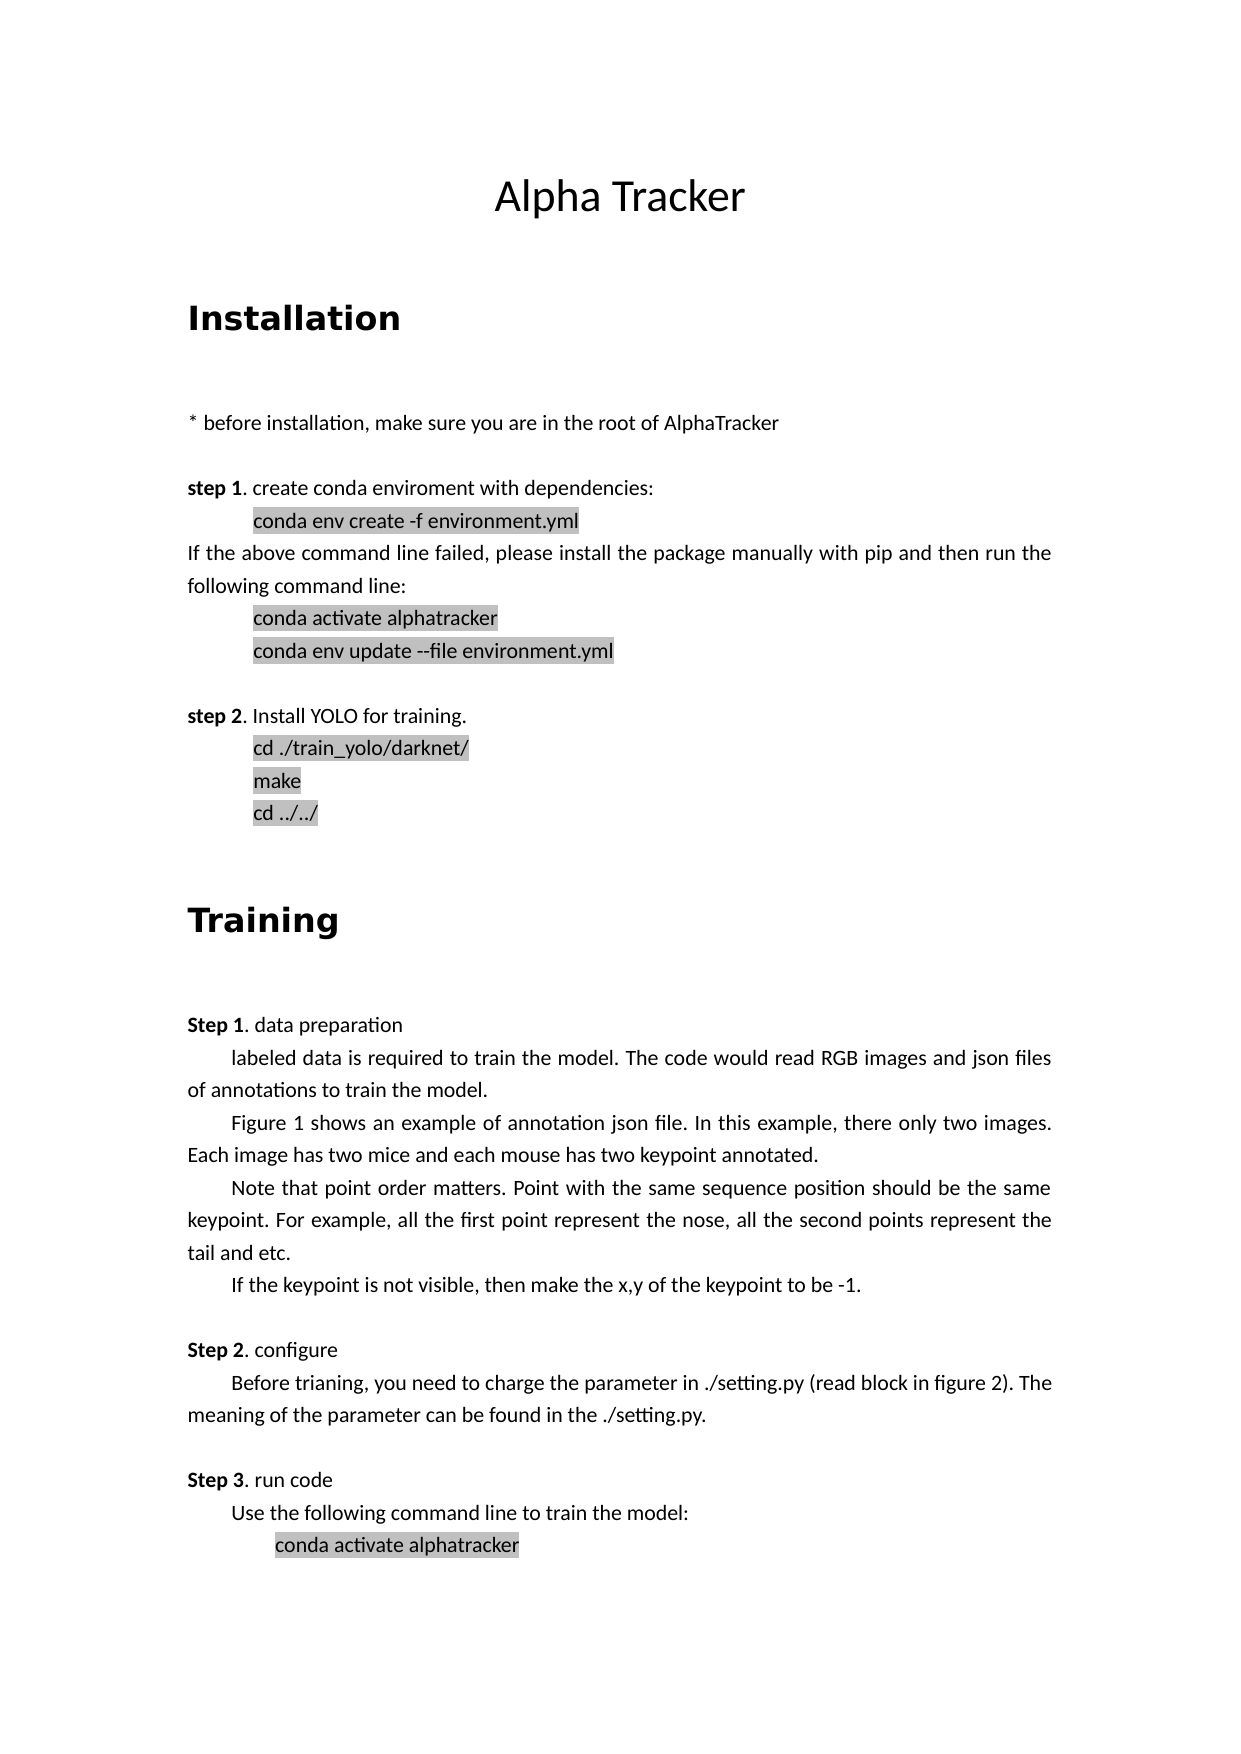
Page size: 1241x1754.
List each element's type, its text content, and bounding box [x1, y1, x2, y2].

text step 2. Install YOLO for training. [187, 699, 1053, 732]
subtitle Training [187, 889, 1053, 954]
text cd ../../ [187, 797, 1053, 829]
text Step 1. data preparation [187, 1009, 1053, 1041]
text conda env update --file environment.yml [187, 634, 1053, 667]
text make [187, 764, 1053, 797]
text labeled data is required to train the model. The code would read RGB images and json files of annotations to train the model. [187, 1041, 1053, 1106]
text conda env create -f environment.yml [187, 504, 1053, 537]
text Note that point order matters. Point with the same sequence position should be the same keypoint. For example, all the first point represent the nose, all the second points represent the tail and etc. [187, 1171, 1053, 1269]
text If the keypoint is not visible, then make the x,y of the keypoint to be -1. [187, 1269, 1053, 1301]
text step 1. create conda enviroment with dependencies: [187, 472, 1053, 504]
subtitle Installation [187, 287, 1053, 352]
text Step 3. run code [187, 1464, 1053, 1496]
text Before trianing, you need to charge the parameter in ./setting.py (read block in figure 2). The meaning of the parameter can be found in the ./setting.py. [187, 1366, 1053, 1431]
text cd ./train_yolo/darknet/ [187, 732, 1053, 764]
text Figure 1 shows an example of annotation json file. In this example, there only two images. Each image has two mice and each mouse has two keypoint annotated. [187, 1106, 1053, 1171]
text conda activate alphatracker [231, 1529, 1053, 1561]
text Use the following command line to train the model: [187, 1496, 1053, 1529]
text * before installation, make sure you are in the root of AlphaTracker [187, 407, 1053, 439]
text Alpha Tracker [187, 162, 1053, 227]
text If the above command line failed, please install the package manually with pip and then run the following command line: [187, 537, 1053, 602]
text Step 2. configure [187, 1334, 1053, 1366]
text conda activate alphatracker [187, 602, 1053, 634]
